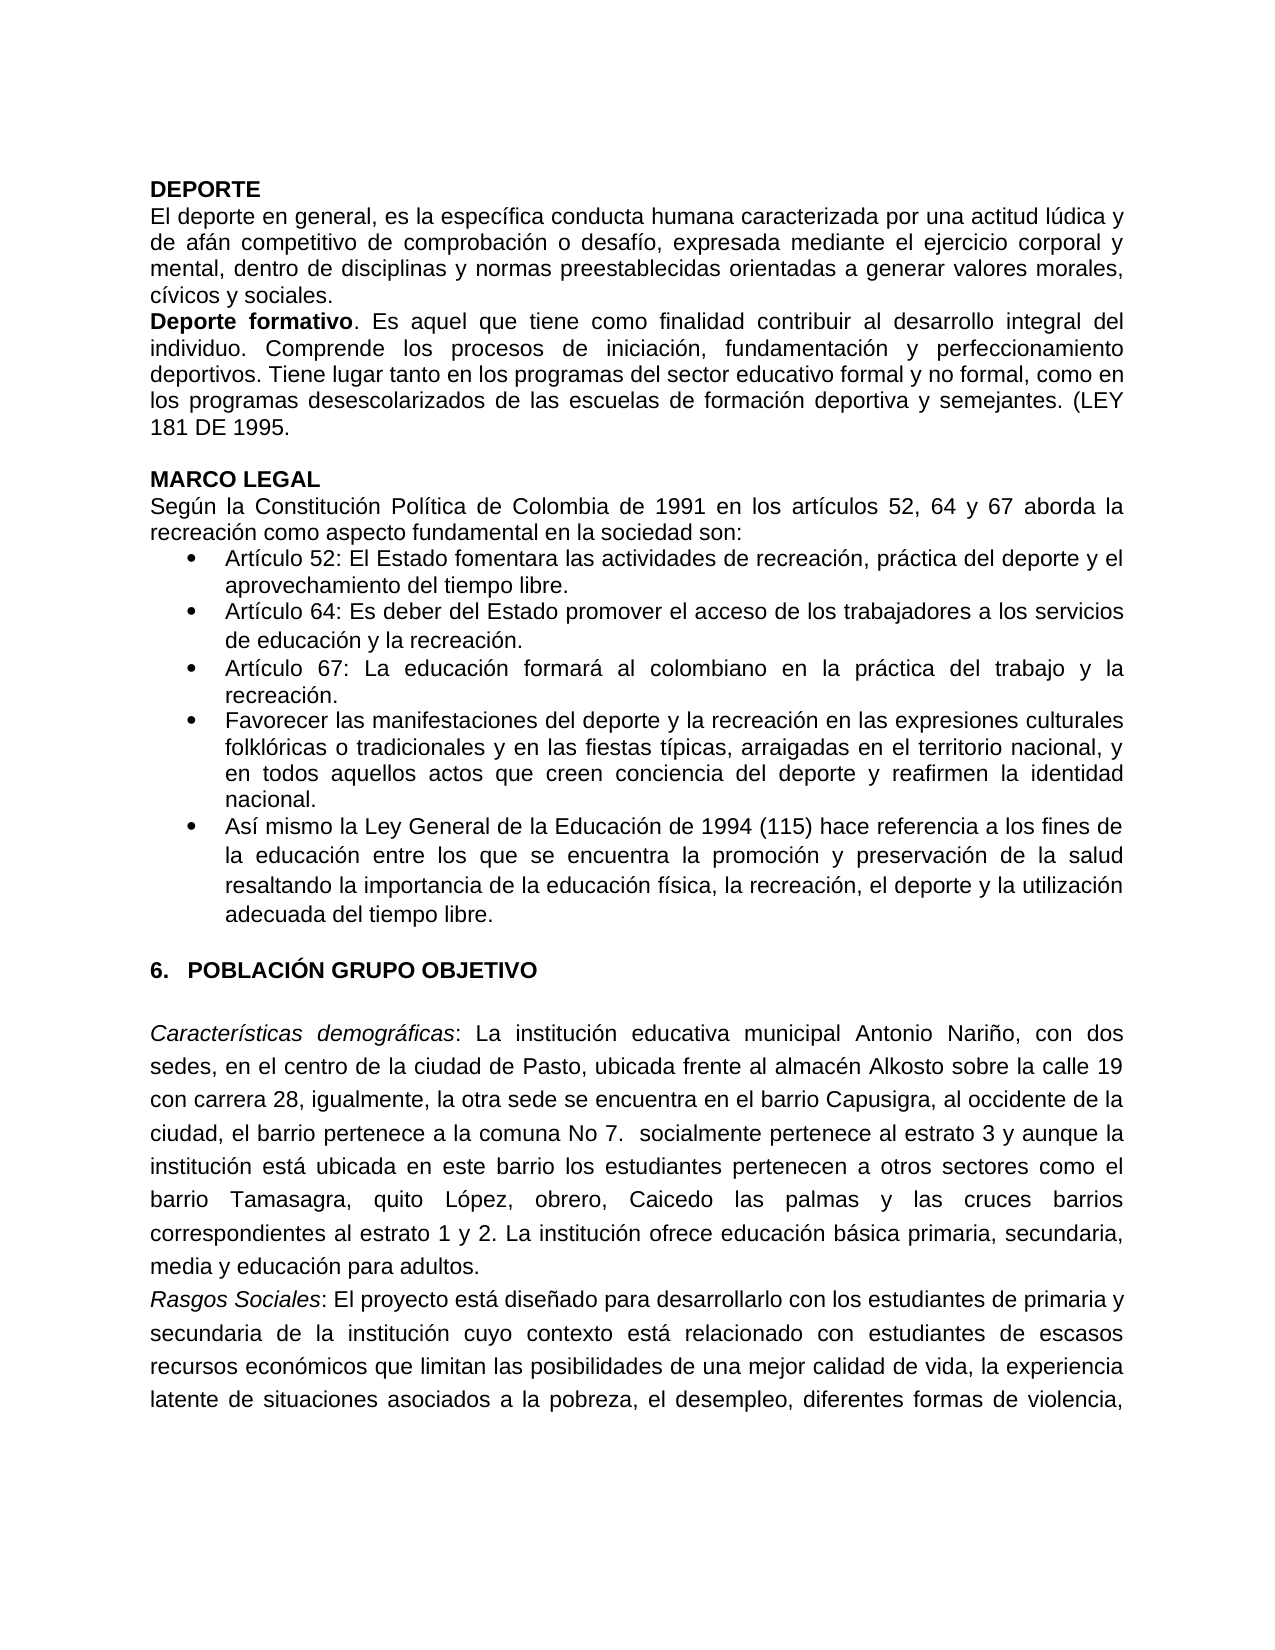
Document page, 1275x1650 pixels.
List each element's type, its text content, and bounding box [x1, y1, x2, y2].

list Favorecer las manifestaciones del deporte y la recreación en las expresiones culturales folklóricas o tradicionales y en las fiestas típicas, arraigadas en el territorio nacional, y en todos aquellos actos que creen conciencia del deporte y reafirmen la identidad nacional. [187, 708, 1124, 813]
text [150, 1281, 1124, 1414]
text Según la Constitución Política de Colombia de 1991 en los artículos 52, 64 y 67 aborda la recreación como aspecto fundamental en la sociedad son: [150, 493, 1124, 545]
list Así mismo la Ley General de la Educación de 1994 (115) hace referencia a los fines de la educación entre los que se encuentra la promoción y preservación de la salud resaltando la importancia de la educación física, la recreación, el deporte y la utilización adecuada del tiempo libre. [187, 813, 1124, 927]
text DEPORTE [150, 176, 1125, 203]
subtitle POBLACIÓN GRUPO OBJETIVO [150, 957, 1125, 983]
list Artículo 67: La educación formará al colombiano en la práctica del trabajo y la recreación. [187, 656, 1124, 708]
list Artículo 52: El Estado fomentara las actividades de recreación, práctica del deporte y el aprovechamiento del tiempo libre. [187, 545, 1124, 598]
text MARCO LEGAL [150, 466, 1124, 493]
text Características demográficas: La institución educativa municipal Antonio Nariño, con dos sedes, en el centro de la ciudad de Pasto, ubicada frente al almacén Alkosto sobre la calle 19 con carrera 28, igualmente, la otra sede se encuentra en el barrio Capusigra, al occidente de la ciudad, el barrio pertenece a la comuna No 7. socialmente pertenece al estrato 3 y aunque la institución está ubicada en este barrio los estudiantes pertenecen a otros sectores como el barrio Tamasagra, quito López, obrero, Caicedo las palmas y las cruces barrios correspondientes al estrato 1 y 2. La institución ofrece educación básica primaria, secundaria, media y educación para adultos. [150, 1014, 1124, 1281]
list Artículo 64: Es deber del Estado promover el acceso de los trabajadores a los servicios de educación y la recreación. [187, 598, 1124, 653]
text El deporte en general, es la específica conducta humana caracterizada por una actitud lúdica y de afán competitivo de comprobación o desafío, expresada mediante el ejercicio corporal y mental, dentro de disciplinas y normas preestablecidas orientadas a generar valores morales, cívicos y sociales. [150, 203, 1124, 308]
text Deporte formativo. Es aquel que tiene como finalidad contribuir al desarrollo integral del individuo. Comprende los procesos de iniciación, fundamentación y perfeccionamiento deportivos. Tiene lugar tanto en los programas del sector educativo formal y no formal, como en los programas desescolarizados de las escuelas de formación deportiva y semejantes. (LEY 181 DE 1995. [150, 308, 1124, 440]
